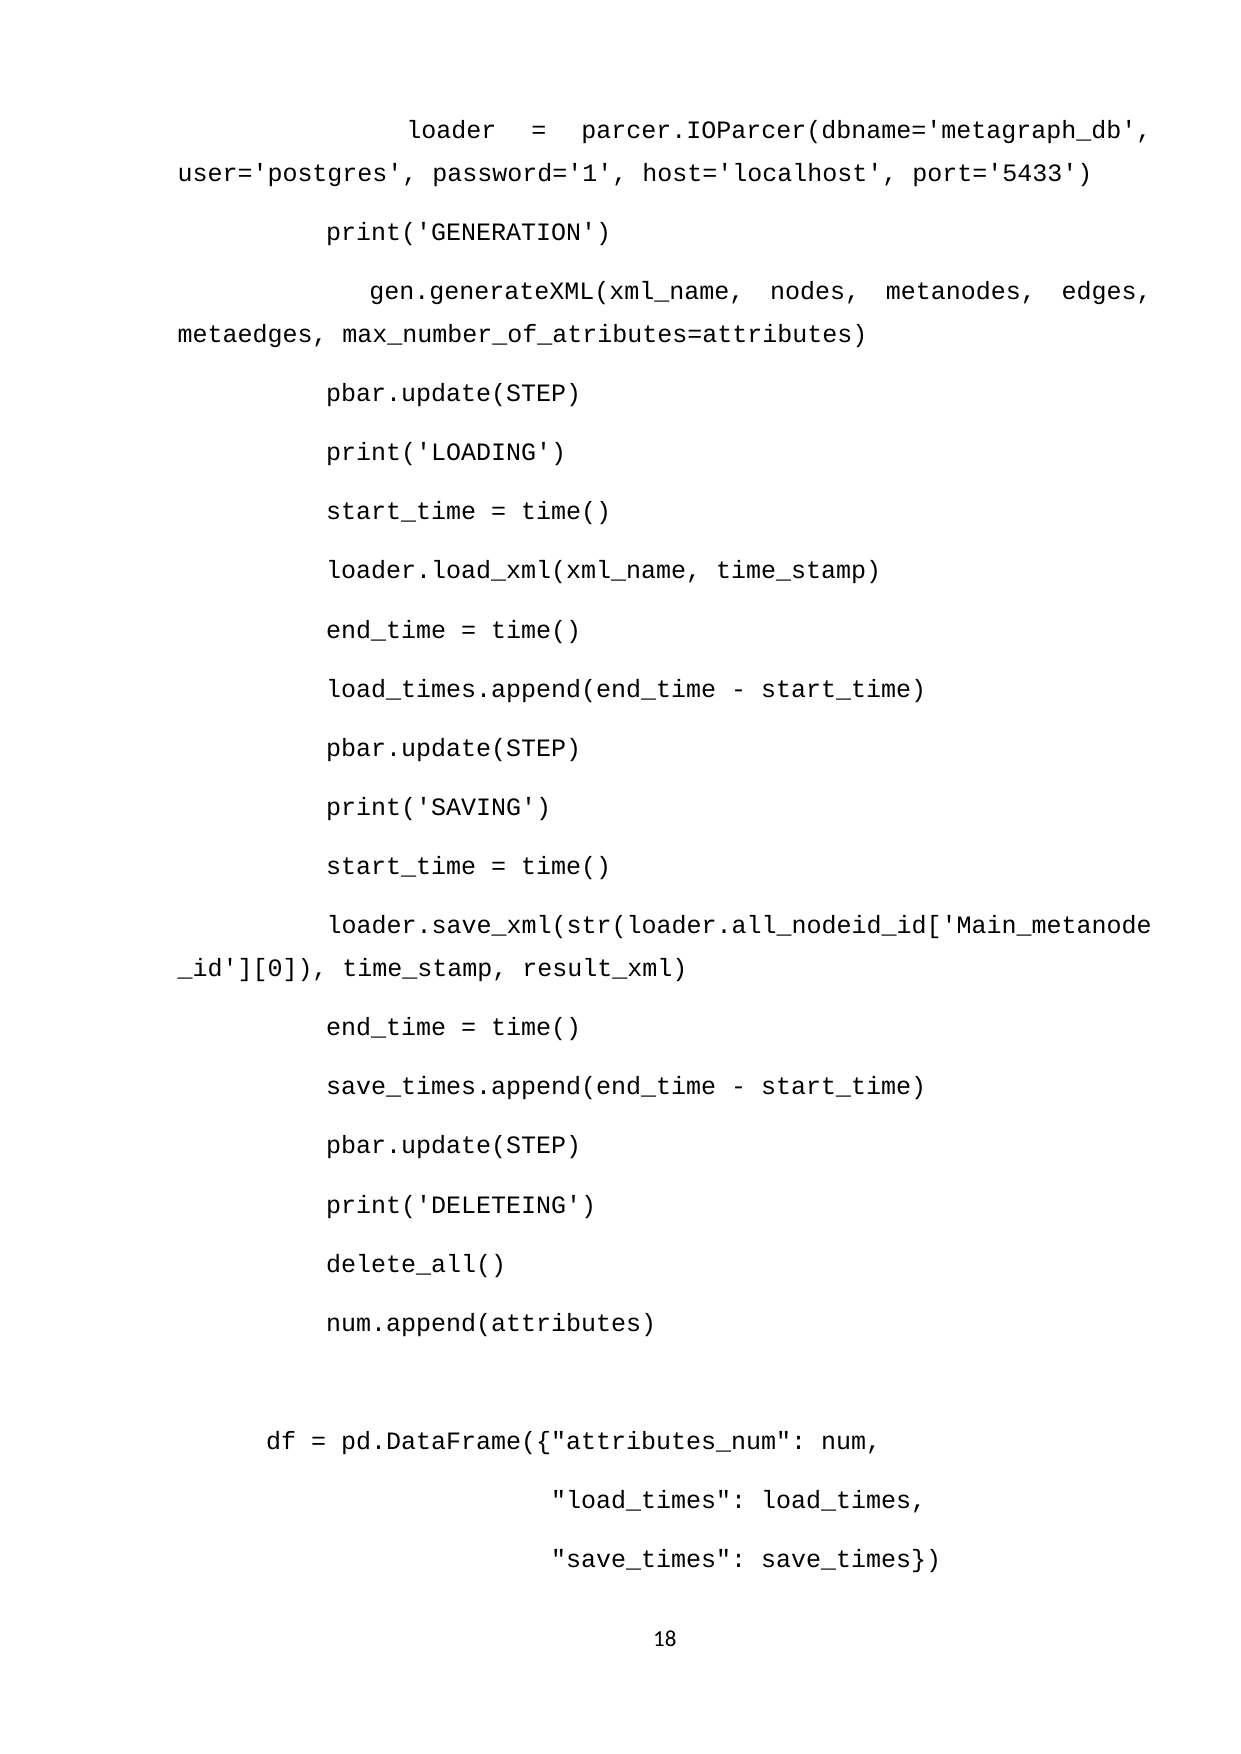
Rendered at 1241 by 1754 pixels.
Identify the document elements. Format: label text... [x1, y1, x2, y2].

text start_time = time() [177, 499, 1152, 527]
text pbar.update(STEP) [177, 381, 1152, 409]
text num.append(attributes) [177, 1311, 1152, 1339]
text df = pd.DataFrame({"attributes_num": num, [177, 1428, 1152, 1457]
text print('SAVING') [177, 795, 1152, 823]
text save_times.append(end_time - start_time) [177, 1074, 1152, 1102]
text delete_all() [177, 1251, 1152, 1280]
text end_time = time() [177, 617, 1152, 646]
text end_time = time() [177, 1015, 1152, 1043]
text print('LOADING') [177, 440, 1152, 468]
text start_time = time() [177, 854, 1152, 882]
text loader = parcer.IOParcer(dbname='metagraph_db', user='postgres', password='1', host='localhost', port='5433') [177, 118, 1152, 189]
text pbar.update(STEP) [177, 736, 1152, 764]
text gen.generateXML(xml_name, nodes, metanodes, edges, metaedges, max_number_of_atributes=attributes) [177, 279, 1152, 350]
text print('GENERATION') [177, 220, 1152, 248]
text pbar.update(STEP) [177, 1133, 1152, 1161]
text loader.load_xml(xml_name, time_stamp) [177, 558, 1152, 586]
text load_times.append(end_time - start_time) [177, 676, 1152, 705]
text "save_times": save_times}) [177, 1547, 1152, 1575]
text loader.save_xml(str(loader.all_nodeid_id['Main_metanode_id'][0]), time_stamp, result_xml) [177, 913, 1152, 984]
text "load_times": load_times, [177, 1488, 1152, 1516]
text print('DELETEING') [177, 1192, 1152, 1221]
